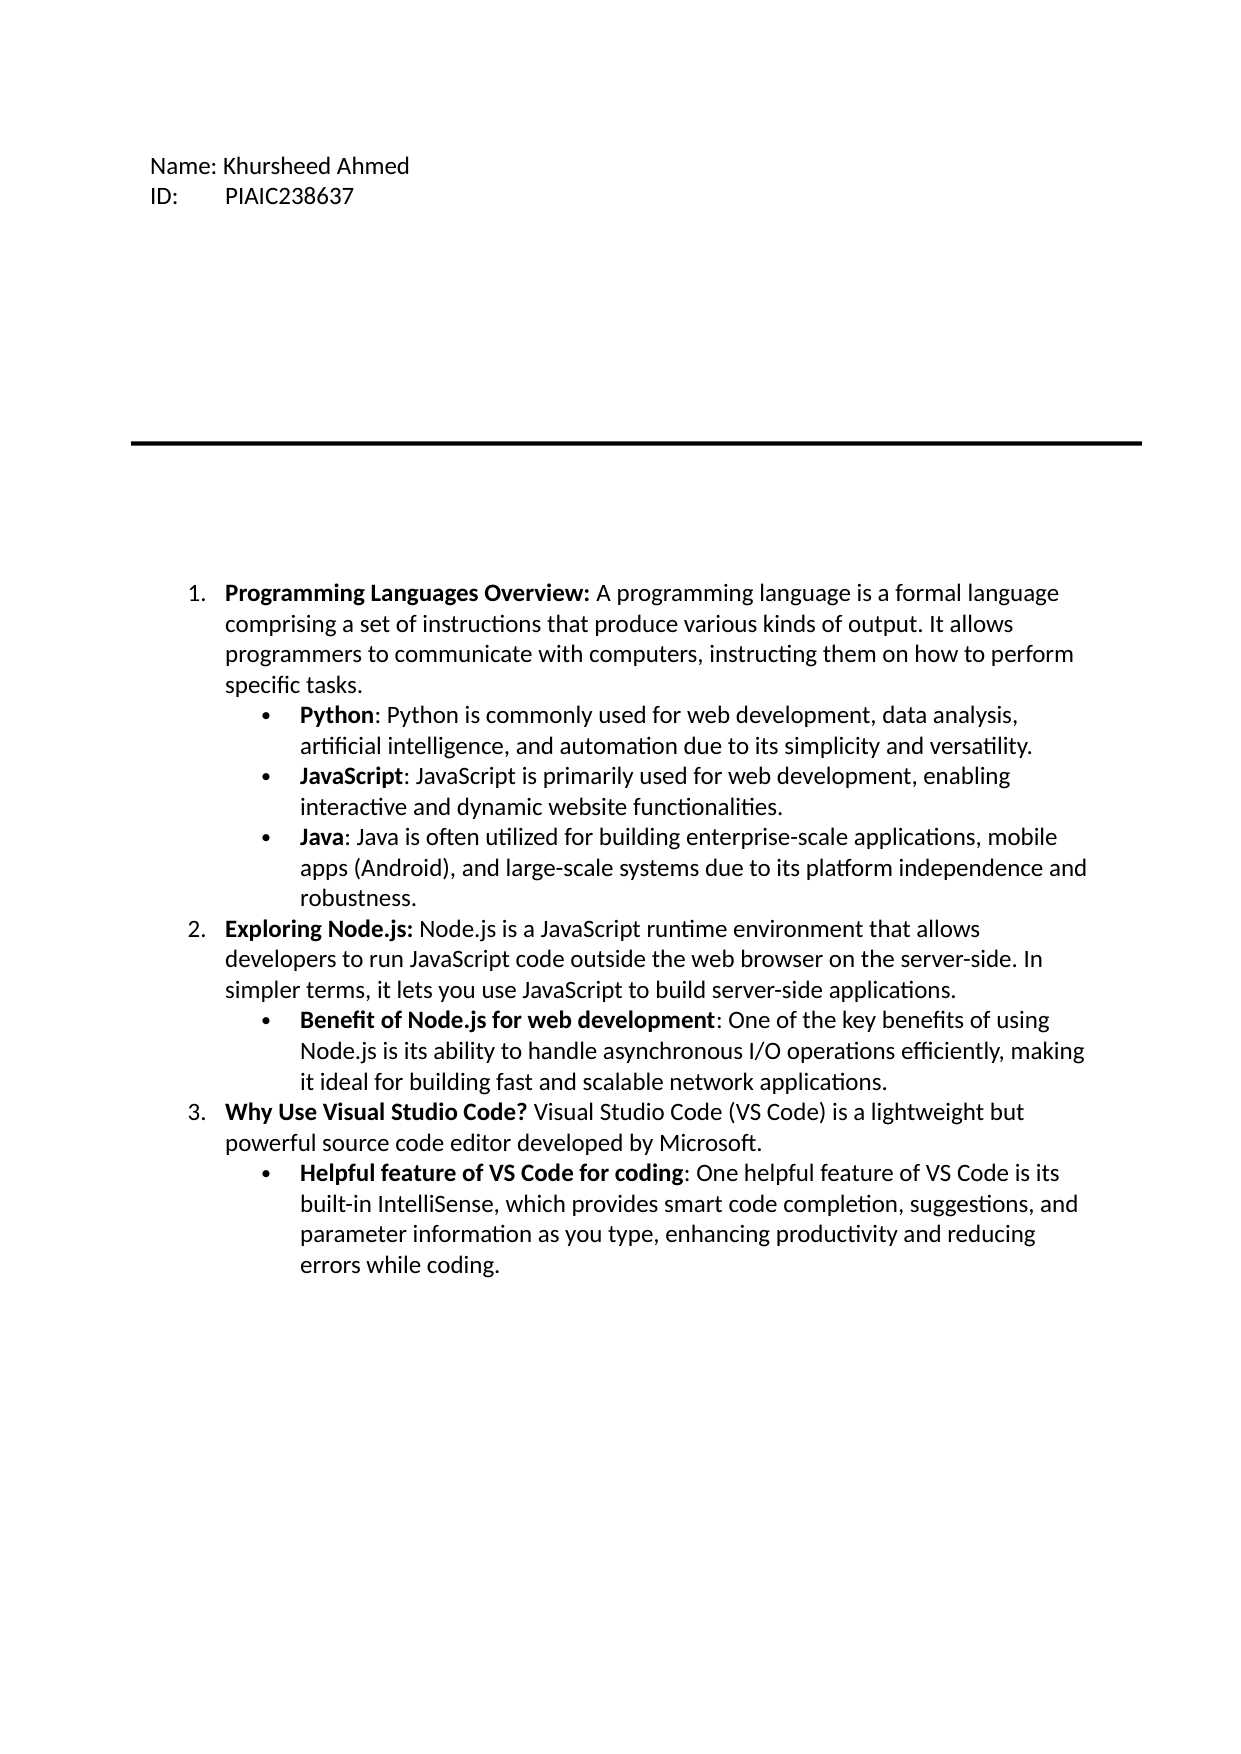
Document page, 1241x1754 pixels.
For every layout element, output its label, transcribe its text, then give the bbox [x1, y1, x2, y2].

list Benefit of Node.js for web development: One of the key benefits of using Node.js is its ability to handle asynchronous I/O operations efficiently, making it ideal for building fast and scalable network applications. [262, 1004, 1090, 1096]
list Java: Java is often utilized for building enterprise-scale applications, mobile apps (Android), and large-scale systems due to its platform independence and robustness. [262, 821, 1090, 913]
list JavaScript: JavaScript is primarily used for web development, enabling interactive and dynamic website functionalities. [262, 760, 1090, 821]
text Name: Khursheed Ahmed [150, 150, 1090, 181]
text ID: PIAIC238637 [150, 181, 1090, 211]
list Python: Python is commonly used for web development, data analysis, artificial intelligence, and automation due to its simplicity and versatility. [262, 699, 1090, 760]
list Helpful feature of VS Code for coding: One helpful feature of VS Code is its built-in IntelliSense, which provides smart code completion, suggestions, and parameter information as you type, enhancing productivity and reducing errors while coding. [262, 1157, 1090, 1279]
list Why Use Visual Studio Code? Visual Studio Code (VS Code) is a lightweight but powerful source code editor developed by Microsoft. [187, 1096, 1090, 1157]
list Programming Languages Overview: A programming language is a formal language comprising a set of instructions that produce various kinds of output. It allows programmers to communicate with computers, instructing them on how to perform specific tasks. [187, 577, 1090, 699]
list Exploring Node.js: Node.js is a JavaScript runtime environment that allows developers to run JavaScript code outside the web browser on the server-side. In simpler terms, it lets you use JavaScript to build server-side applications. [187, 913, 1090, 1004]
